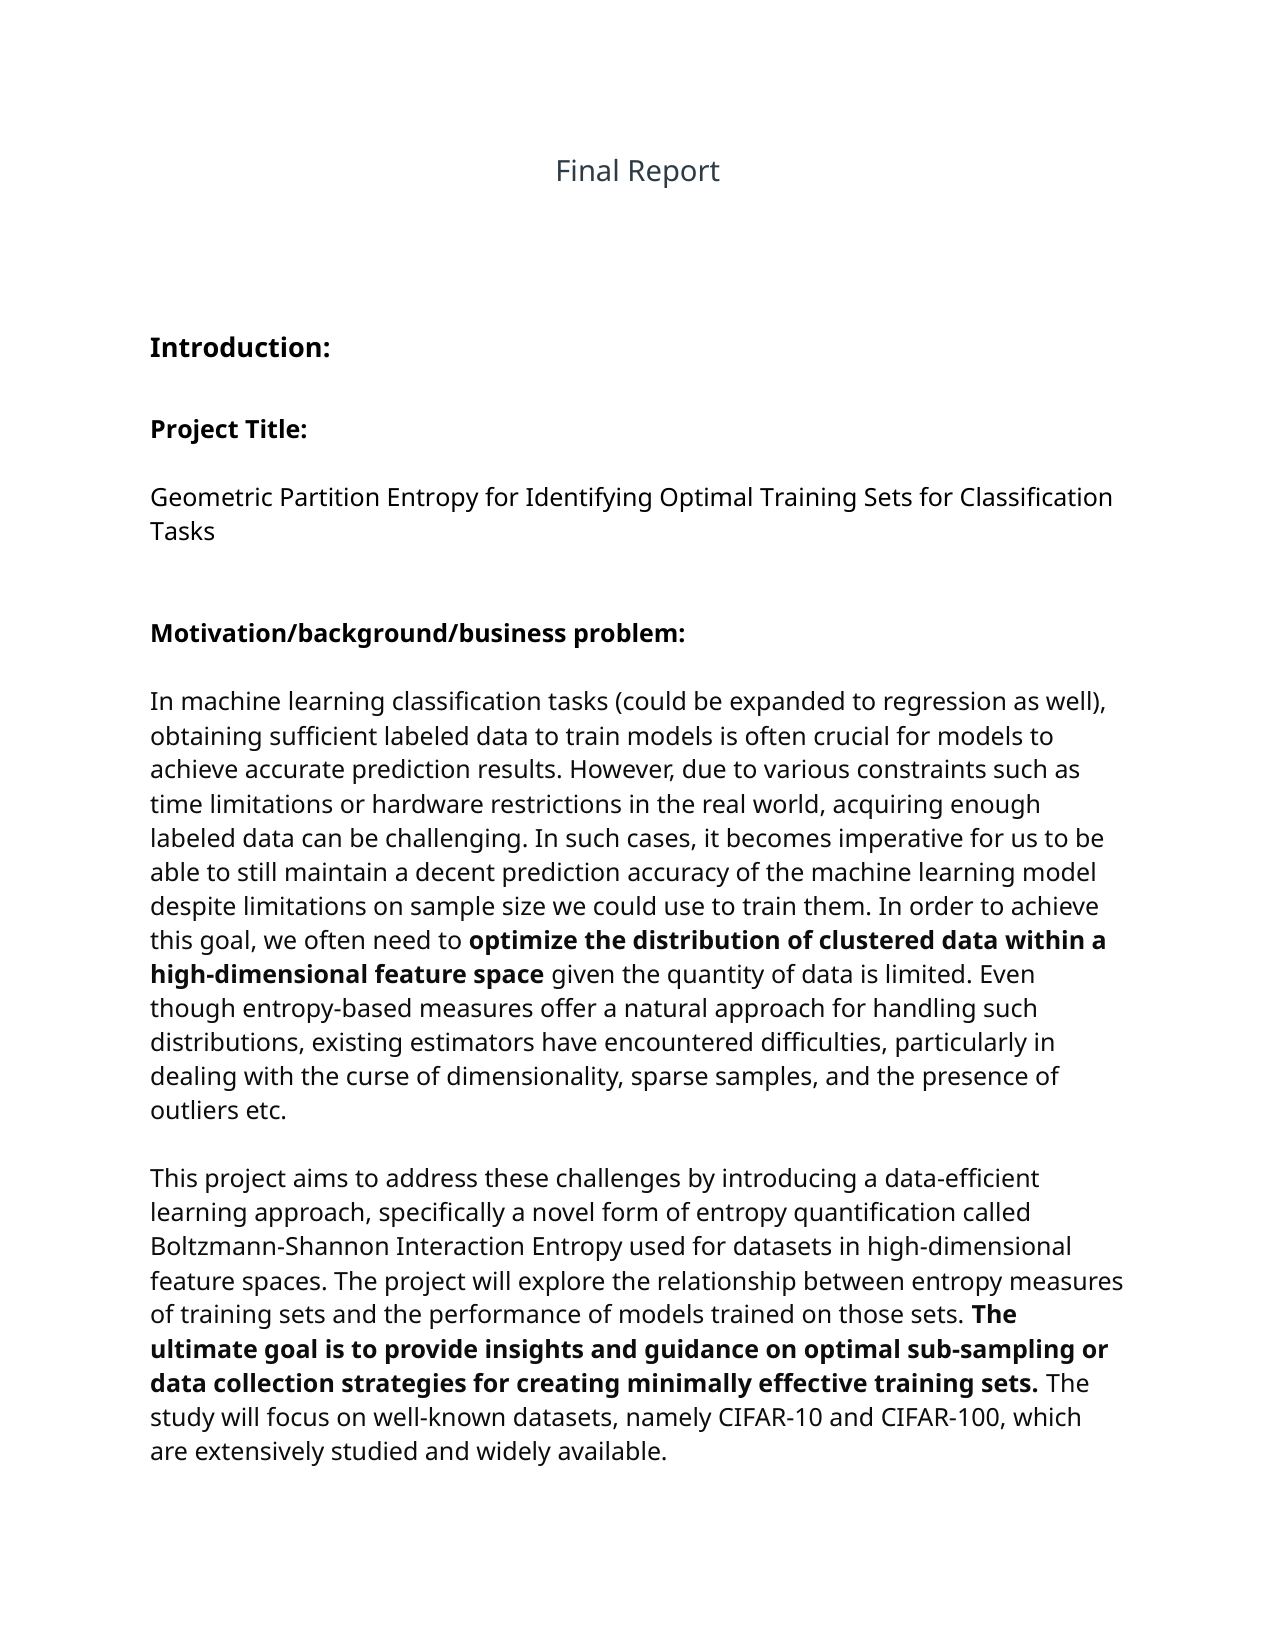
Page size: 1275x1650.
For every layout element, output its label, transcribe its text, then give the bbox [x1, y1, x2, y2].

subtitle Final Report [150, 150, 1125, 190]
text Project Title: [150, 412, 1125, 446]
text Introduction: [150, 328, 1125, 365]
text Motivation/background/business problem: [150, 616, 1125, 650]
text In machine learning classification tasks (could be expanded to regression as well), obtaining sufficient labeled data to train models is often crucial for models to achieve accurate prediction results. However, due to various constraints such as time limitations or hardware restrictions in the real world, acquiring enough labeled data can be challenging. In such cases, it becomes imperative for us to be able to still maintain a decent prediction accuracy of the machine learning model despite limitations on sample size we could use to train them. In order to achieve this goal, we often need to optimize the distribution of clustered data within a high-dimensional feature space given the quantity of data is limited. Even though entropy-based measures offer a natural approach for handling such distributions, existing estimators have encountered difficulties, particularly in dealing with the curse of dimensionality, sparse samples, and the presence of outliers etc. [150, 684, 1125, 1127]
text This project aims to address these challenges by introducing a data-efficient learning approach, specifically a novel form of entropy quantification called Boltzmann-Shannon Interaction Entropy used for datasets in high-dimensional feature spaces. The project will explore the relationship between entropy measures of training sets and the performance of models trained on those sets. The ultimate goal is to provide insights and guidance on optimal sub-sampling or data collection strategies for creating minimally effective training sets. The study will focus on well-known datasets, namely CIFAR-10 and CIFAR-100, which are extensively studied and widely available. [150, 1161, 1125, 1467]
text Geometric Partition Entropy for Identifying Optimal Training Sets for Classification Tasks [150, 480, 1125, 548]
